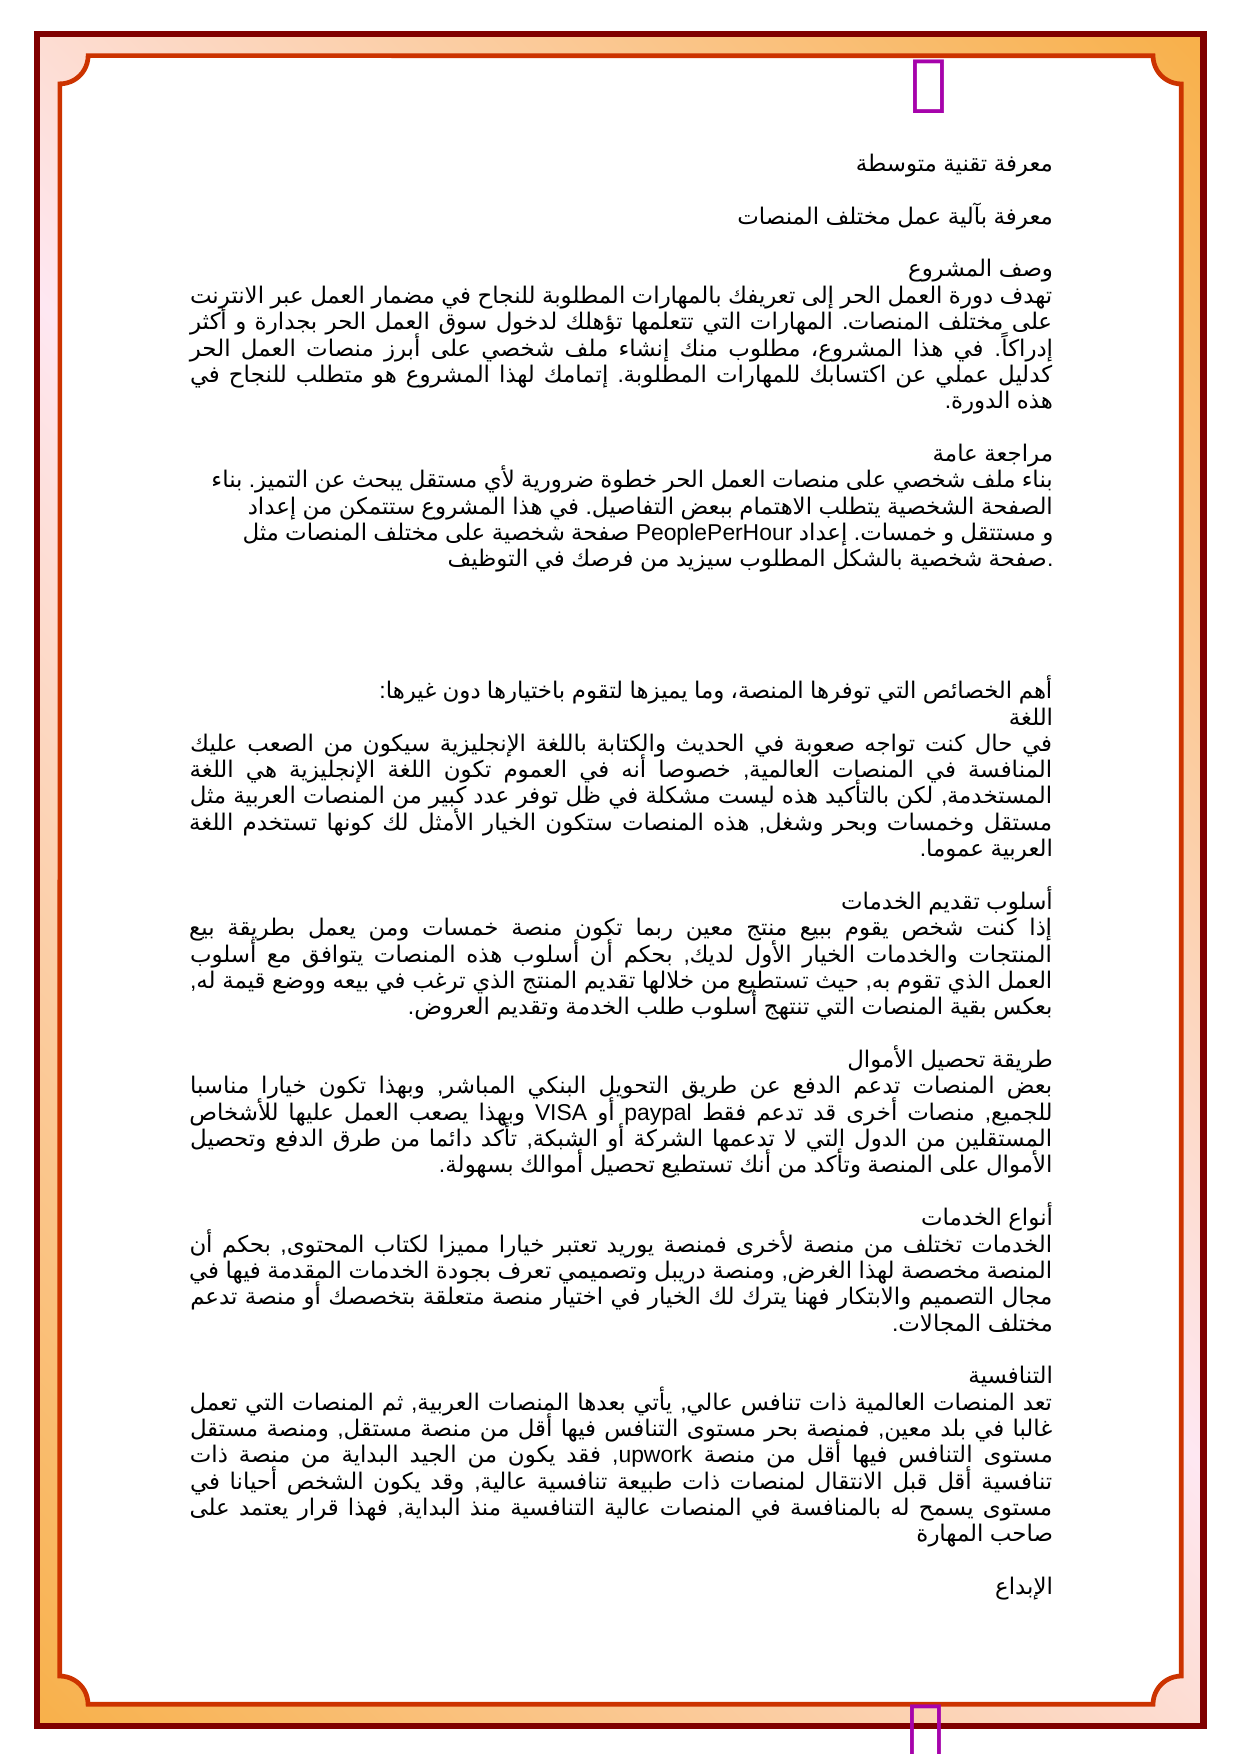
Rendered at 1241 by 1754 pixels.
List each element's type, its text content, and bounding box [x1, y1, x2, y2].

text بعض المنصات تدعم الدفع عن طريق التحويل البنكي المباشر, وبهذا تكون خيارا مناسبا للجميع, منصات أخرى قد تدعم فقط paypal أو VISA وبهذا يصعب العمل عليها للأشخاص المستقلين من الدول التي لا تدعمها الشركة أو الشبكة, تأكد دائما من طرق الدفع وتحصيل الأموال على المنصة وتأكد من أنك تستطيع تحصيل أموالك بسهولة. [189, 1072, 1053, 1178]
text التنافسية [189, 1362, 1053, 1389]
text في حال كنت تواجه صعوبة في الحديث والكتابة باللغة الإنجليزية سيكون من الصعب عليك المنافسة في المنصات العالمية, خصوصا أنه في العموم تكون اللغة الإنجليزية هي اللغة المستخدمة, لكن بالتأكيد هذه ليست مشكلة في ظل توفر عدد كبير من المنصات العربية مثل مستقل وخمسات وبحر وشغل, هذه المنصات ستكون الخيار الأمثل لك كونها تستخدم اللغة العربية عموما. [189, 730, 1053, 862]
text اللغة [189, 703, 1053, 730]
text بناء ملف شخصي على منصات العمل الحر خطوة ضرورية لأي مستقل يبحث عن التميز. بناء الصفحة الشخصية يتطلب الاهتمام ببعض التفاصيل. في هذا المشروع ستتمكن من إعداد صفحة شخصية على مختلف المنصات مثل PeoplePerHour و مستتقل و خمسات. إعداد صفحة شخصية بالشكل المطلوب سيزيد من فرصك في التوظيف. [189, 466, 1053, 572]
text وصف المشروع [189, 255, 1053, 282]
text أسلوب تقديم الخدمات [189, 888, 1053, 914]
text الخدمات تختلف من منصة لأخرى فمنصة يوريد تعتبر خيارا مميزا لكتاب المحتوى, بحكم أن المنصة مخصصة لهذا الغرض, ومنصة دريبل وتصميمي تعرف بجودة الخدمات المقدمة فيها في مجال التصميم والابتكار فهنا يترك لك الخيار في اختيار منصة متعلقة بتخصصك أو منصة تدعم مختلف المجالات. [189, 1231, 1053, 1336]
text تعد المنصات العالمية ذات تنافس عالي, يأتي بعدها المنصات العربية, ثم المنصات التي تعمل غالبا في بلد معين, فمنصة بحر مستوى التنافس فيها أقل من منصة مستقل, ومنصة مستقل مستوى التنافس فيها أقل من منصة upwork, فقد يكون من الجيد البداية من منصة ذات تنافسية أقل قبل الانتقال لمنصات ذات طبيعة تنافسية عالية, وقد يكون الشخص أحيانا في مستوى يسمح له بالمنافسة في المنصات عالية التنافسية منذ البداية, فهذا قرار يعتمد على صاحب المهارة [189, 1389, 1053, 1547]
text أنواع الخدمات [189, 1204, 1053, 1231]
text أهم الخصائص التي توفرها المنصة، وما يميزها لتقوم باختيارها دون غيرها: [189, 677, 1053, 703]
text طريقة تحصيل الأموال [189, 1046, 1053, 1072]
text معرفة بآلية عمل مختلف المنصات [189, 203, 1053, 229]
text معرفة تقنية متوسطة [189, 150, 1053, 176]
text مراجعة عامة [189, 440, 1053, 466]
text تهدف دورة العمل الحر إلى تعريفك بالمهارات المطلوبة للنجاح في مضمار العمل عبر الانترنت على مختلف المنصات. المهارات التي تتعلمها تؤهلك لدخول سوق العمل الحر بجدارة و أكثر إدراكاً. في هذا المشروع، مطلوب منك إنشاء ملف شخصي على أبرز منصات العمل الحر كدليل عملي عن اكتسابك للمهارات المطلوبة. إتمامك لهذا المشروع هو متطلب للنجاح في هذه الدورة. [189, 282, 1053, 413]
text الإبداع [189, 1573, 1053, 1599]
text إذا كنت شخص يقوم ببيع منتج معين ربما تكون منصة خمسات ومن يعمل بطريقة بيع المنتجات والخدمات الخيار الأول لديك, بحكم أن أسلوب هذه المنصات يتوافق مع أسلوب العمل الذي تقوم به, حيث تستطيع من خلالها تقديم المنتج الذي ترغب في بيعه ووضع قيمة له, بعكس بقية المنصات التي تنتهج أسلوب طلب الخدمة وتقديم العروض. [189, 914, 1053, 1020]
